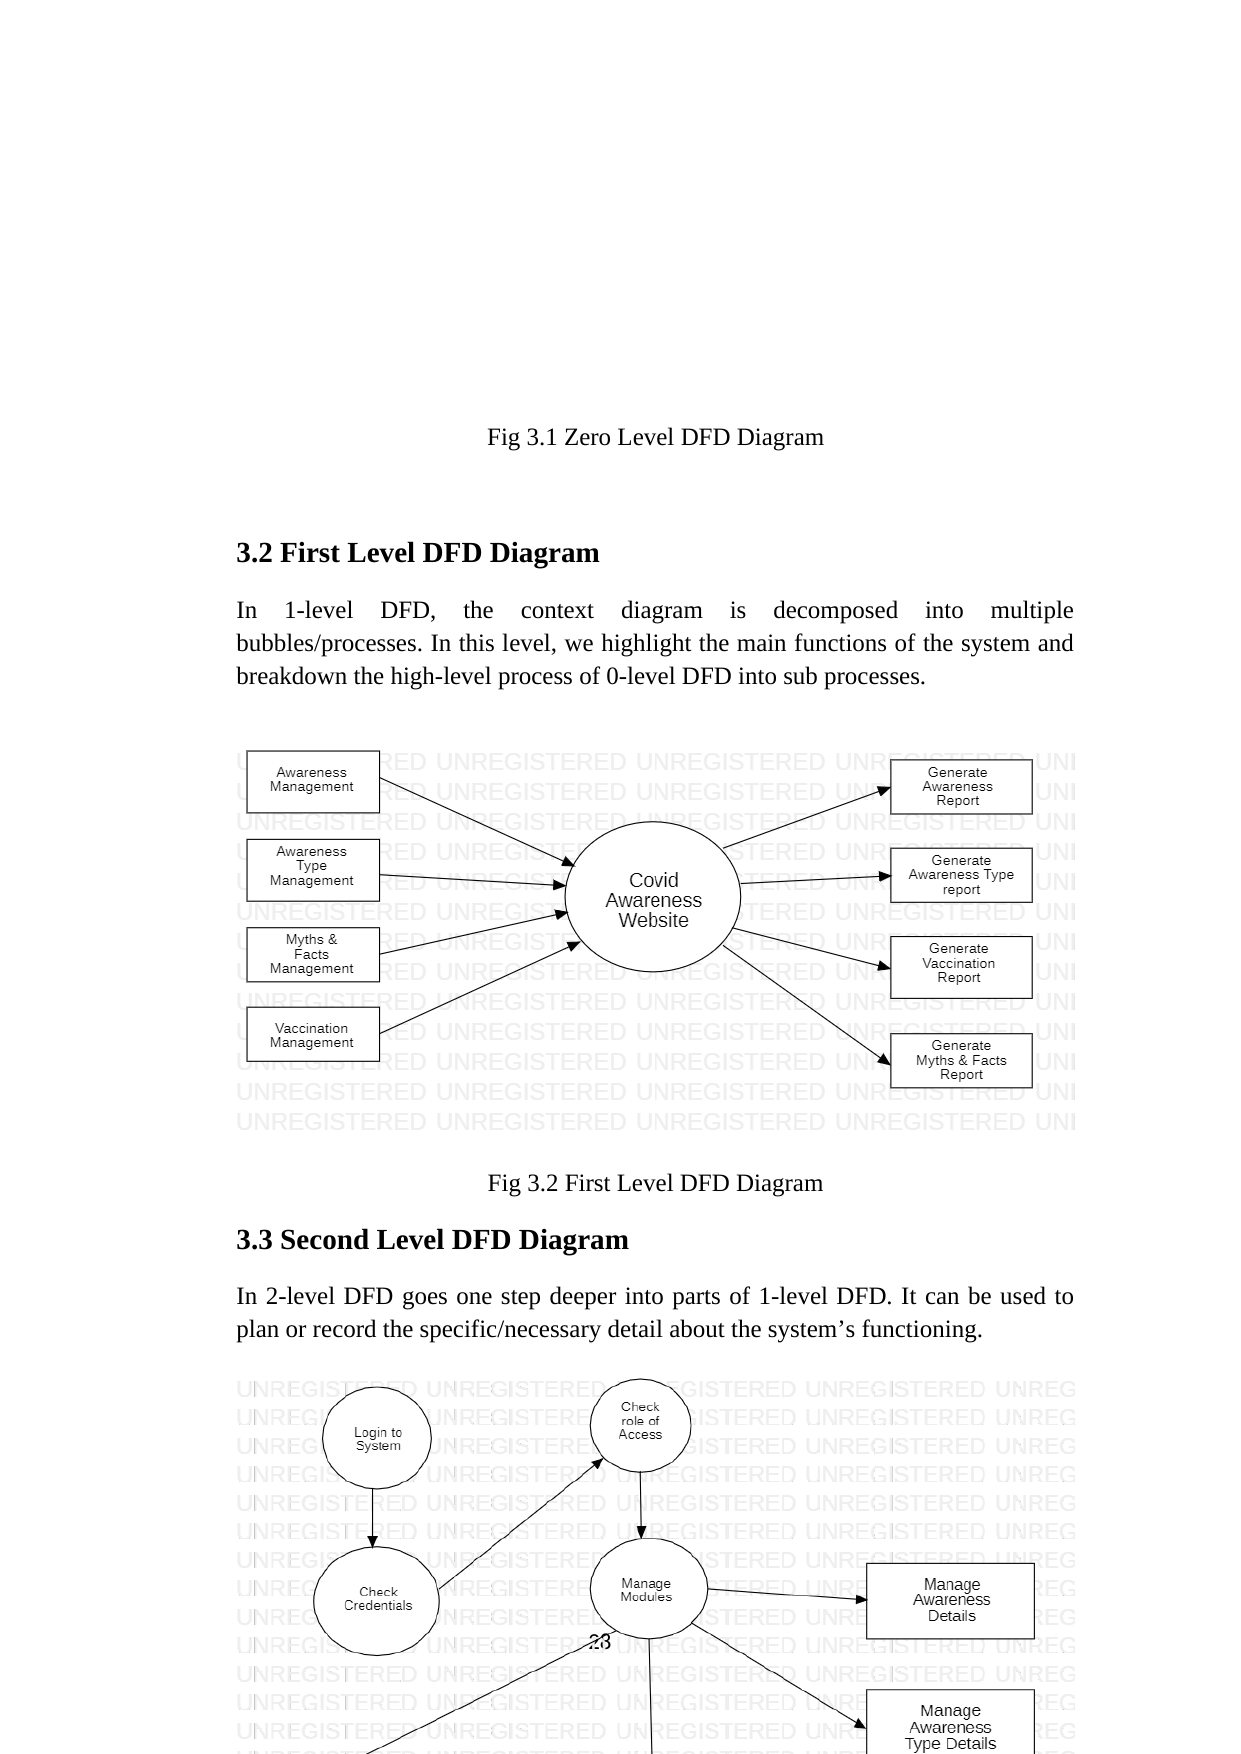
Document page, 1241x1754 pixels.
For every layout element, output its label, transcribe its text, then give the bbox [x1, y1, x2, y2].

text In 1-level DFD, the context diagram is decomposed into multiple bubbles/processes. In this level, we highlight the main functions of the system and breakdown the high-level process of 0-level DFD into sub processes. [236, 595, 1075, 689]
text Fig 3.1 Zero Level DFD Diagram [236, 422, 1075, 451]
picture [236, 740, 1075, 1147]
text Fig 3.2 First Level DFD Diagram [236, 1168, 1075, 1197]
text 3.3 Second Level DFD Diagram [236, 1222, 1075, 1256]
text In 2-level DFD goes one step deeper into parts of 1-level DFD. It can be used to plan or record the specific/necessary detail about the system’s functioning. [236, 1281, 1075, 1343]
text 3.2 First Level DFD Diagram [236, 535, 1075, 569]
picture [236, 1368, 1075, 1754]
